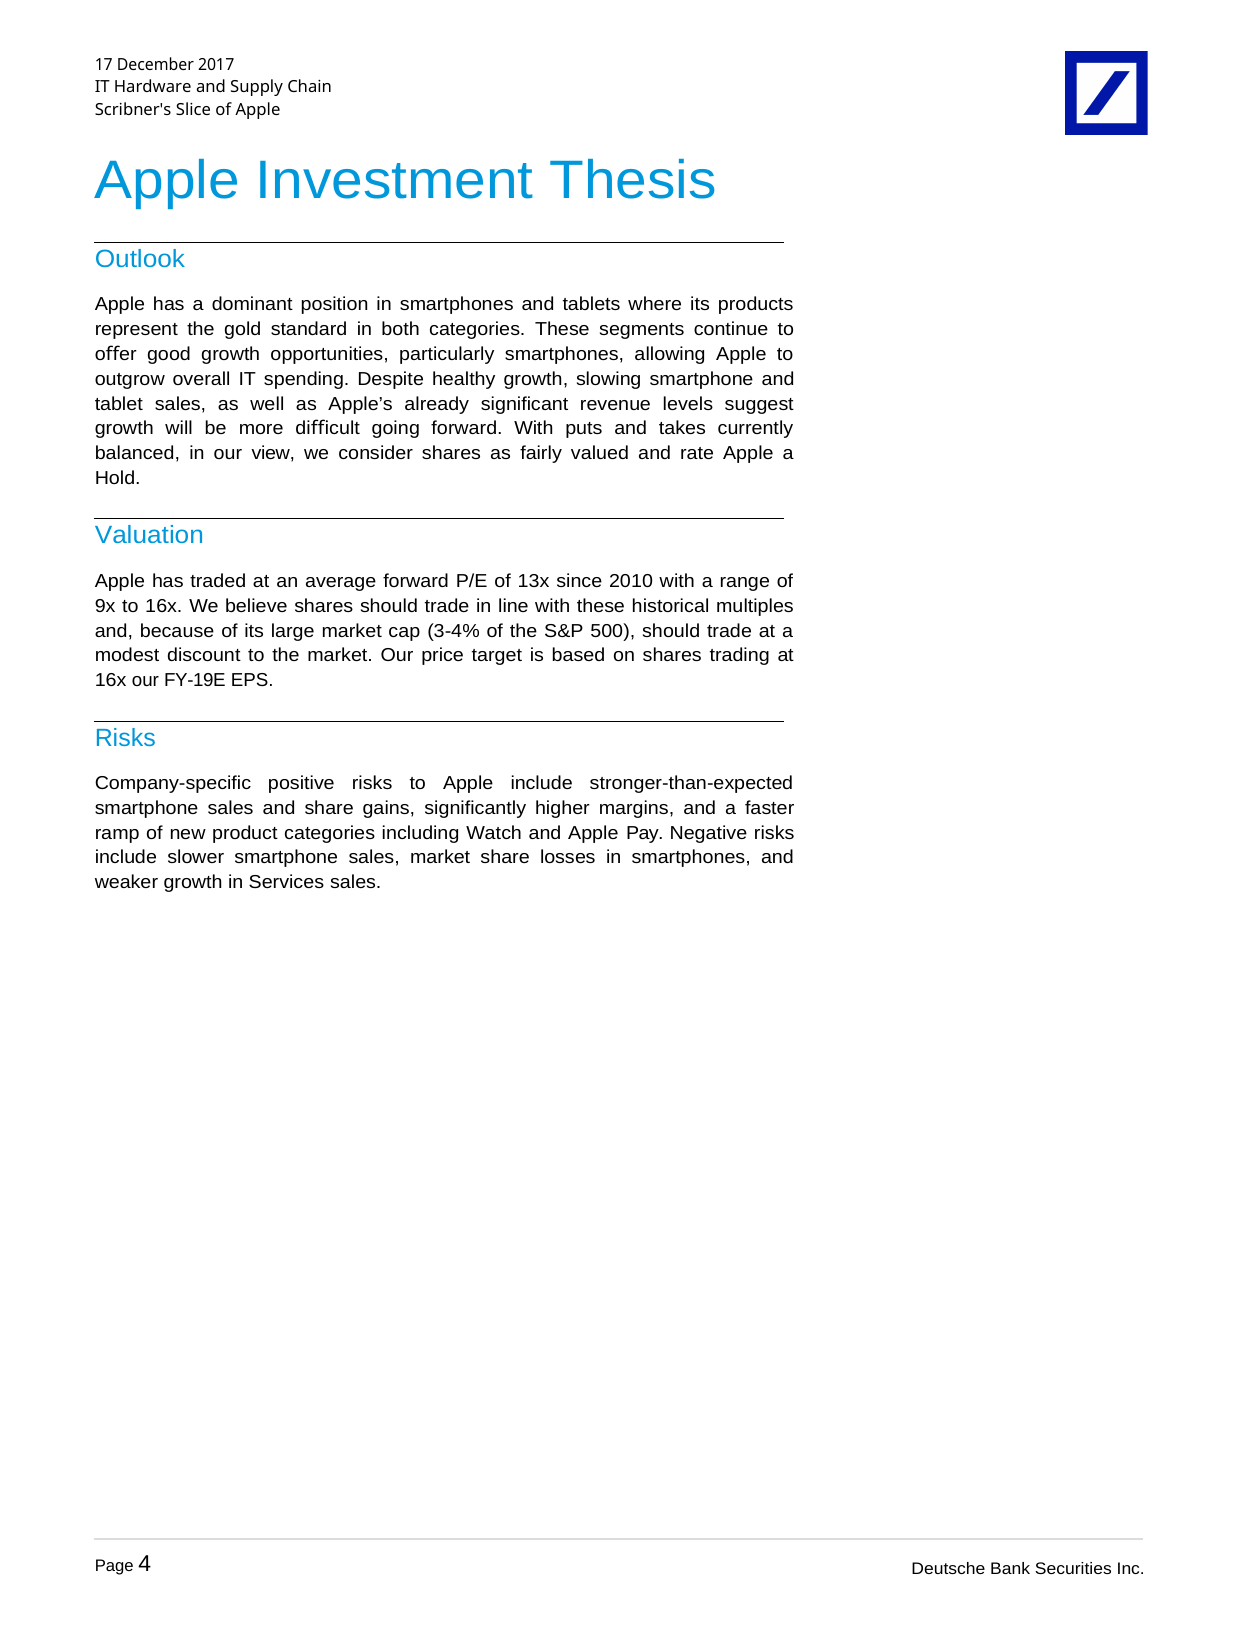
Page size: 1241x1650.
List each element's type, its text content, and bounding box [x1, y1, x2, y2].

subtitle Valuation [94, 516, 1159, 549]
text Apple has a dominant position in smartphones and tablets where its products represent the gold standard in both categories. These segments continue to oﬀer good growth opportunities, particularly smartphones, allowing Apple to outgrow overall IT spending. Despite healthy growth, slowing smartphone and tablet sales, as well as Apple’s already signiﬁcant revenue levels suggest growth will be more diﬃcult going forward. With puts and takes currently balanced, in our view, we consider shares as fairly valued and rate Apple a Hold. [94, 293, 794, 488]
text Apple Investment Thesis [94, 148, 1159, 210]
text Outlook [94, 239, 1159, 272]
text Apple has traded at an average forward P/E of 13x since 2010 with a range of 9x to 16x. We believe shares should trade in line with these historical multiples and, because of its large market cap (3-4% of the S&P 500), should trade at a modest discount to the market. Our price target is based on shares trading at 16x our FY-19E EPS. [94, 570, 794, 691]
picture [1065, 51, 1148, 135]
text Company-speciﬁc positive risks to Apple include stronger-than-expected smartphone sales and share gains, signiﬁcantly higher margins, and a faster ramp of new product categories including Watch and Apple Pay. Negative risks include slower smartphone sales, market share losses in smartphones, and weaker growth in Services sales. [94, 772, 794, 893]
subtitle Risks [94, 718, 1159, 751]
